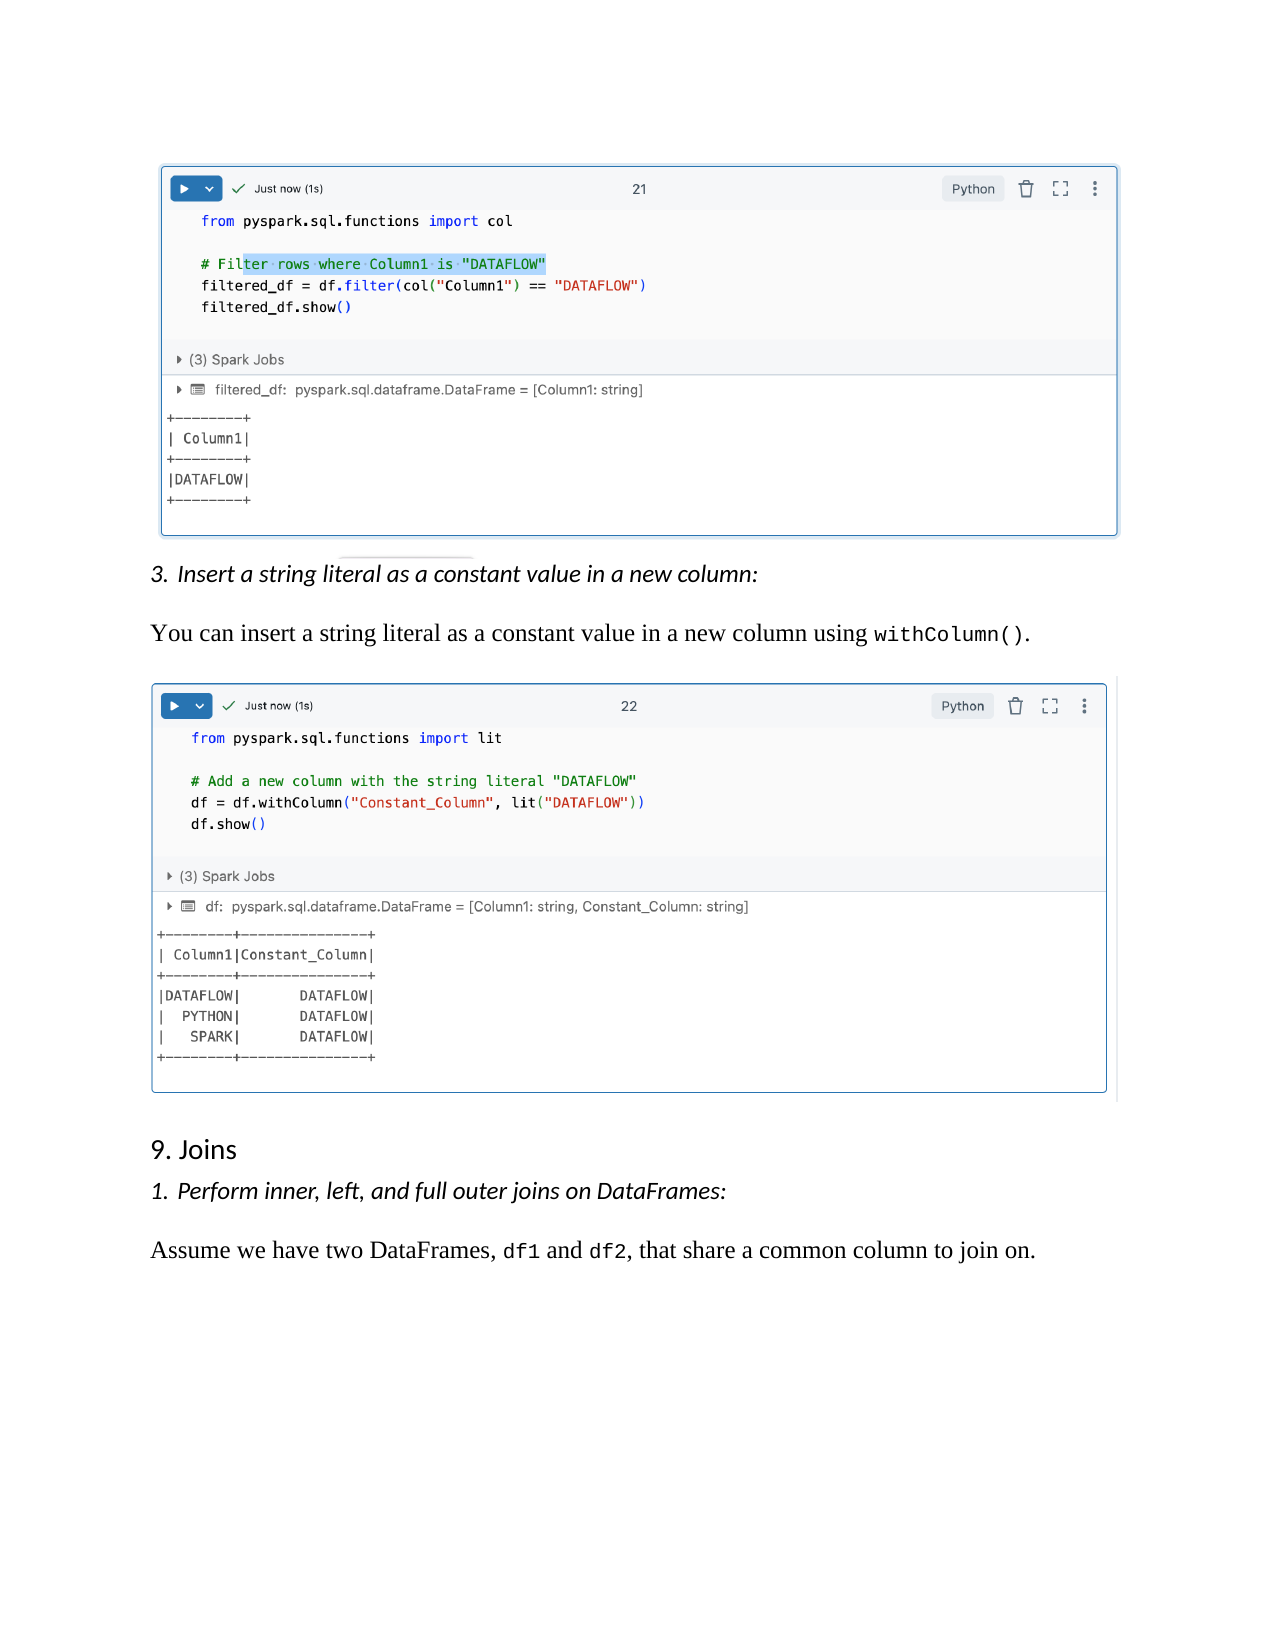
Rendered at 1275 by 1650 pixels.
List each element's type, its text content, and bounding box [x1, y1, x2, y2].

subtitle 9. Joins [150, 1131, 1125, 1167]
subtitle 3. Insert a string literal as a constant value in a new column: [150, 559, 1125, 589]
text You can insert a string literal as a constant value in a new column using withColumn(). [150, 618, 1125, 648]
text Assume we have two DataFrames, df1 and df2, that share a common column to join on. [150, 1235, 1125, 1264]
picture [150, 676, 1125, 1102]
picture [150, 150, 1125, 559]
subtitle 1. Perform inner, left, and full outer joins on DataFrames: [150, 1175, 1125, 1206]
